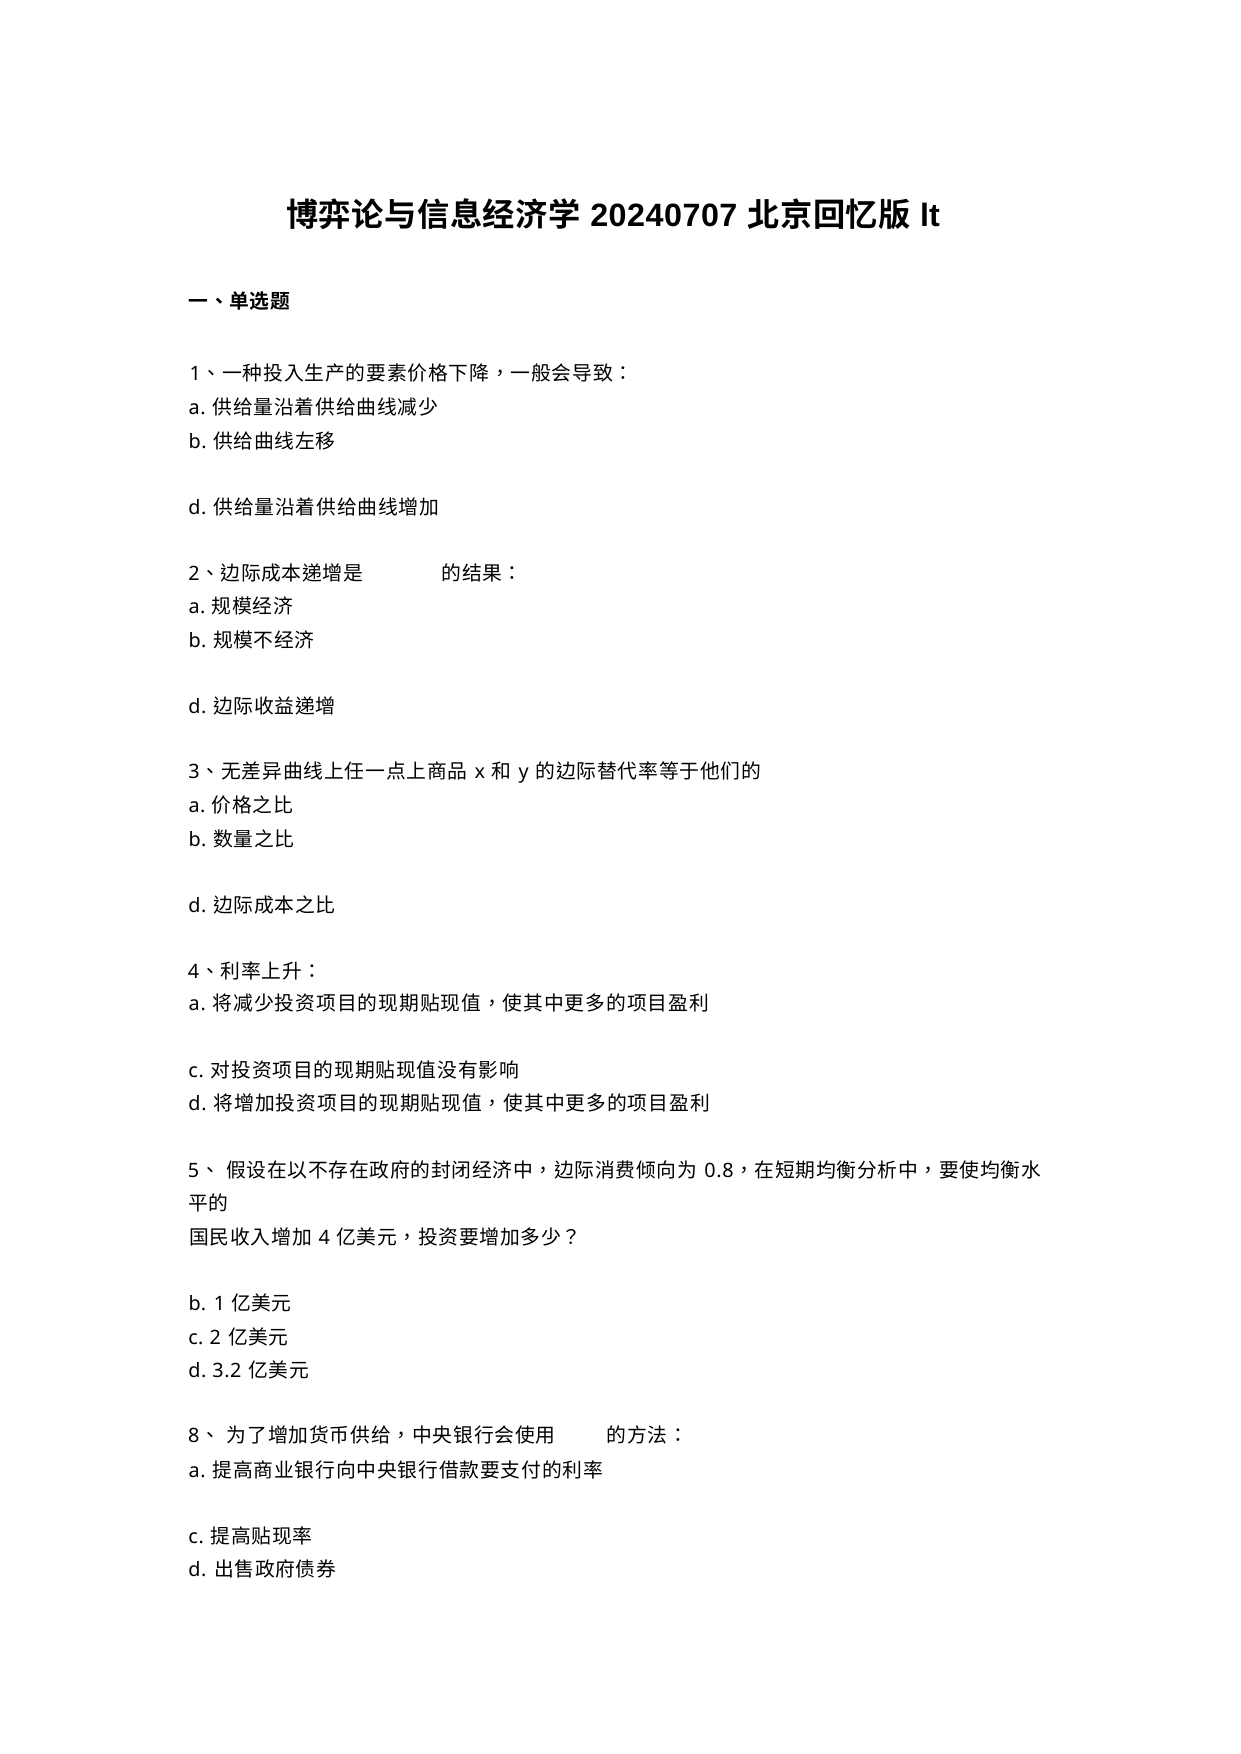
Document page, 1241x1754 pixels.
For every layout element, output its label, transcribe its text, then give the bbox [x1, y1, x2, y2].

text 博弈论与信息经济学 20240707 北京回忆版 lt [286, 193, 1054, 234]
text a. 提高商业银行向中央银行借款要支付的利率 [188, 1457, 1054, 1482]
text 5、 假设在以不存在政府的封闭经济中，边际消费倾向为 0.8，在短期均衡分析中，要使均衡水 平的 [188, 1156, 1053, 1216]
text 4、利率上升： [188, 958, 1054, 983]
text 1、一种投入生产的要素价格下降，一般会导致： [189, 360, 1054, 385]
text 3、无差异曲线上任一点上商品 x 和 y 的边际替代率等于他们的 [188, 758, 1054, 784]
text b. 数量之比 [188, 826, 1054, 851]
text d. 3.2 亿美元 [188, 1357, 1054, 1383]
text d. 将增加投资项目的现期贴现值，使其中更多的项目盈利 [188, 1091, 1054, 1115]
text a. 供给量沿着供给曲线减少 [188, 394, 1054, 419]
text d. 出售政府债券 [188, 1556, 1054, 1582]
text b. 规模不经济 [188, 627, 1054, 652]
text 一、单选题 [188, 288, 1054, 314]
text d. 供给量沿着供给曲线增加 [188, 494, 1054, 519]
text c. 对投资项目的现期贴现值没有影响 [188, 1057, 1054, 1083]
text a. 规模经济 [188, 593, 1054, 619]
text d. 边际成本之比 [188, 892, 1054, 917]
text 8、 为了增加货币供给，中央银行会使用 的方法： [188, 1423, 1054, 1448]
text a. 价格之比 [188, 792, 1054, 818]
text b. 供给曲线左移 [188, 428, 1054, 453]
text c. 提高贴现率 [188, 1523, 1054, 1548]
text c. 2 亿美元 [188, 1324, 1054, 1349]
text d. 边际收益递增 [188, 693, 1054, 718]
text 2、边际成本递增是 的结果： [188, 560, 1054, 586]
text b. 1 亿美元 [188, 1290, 1054, 1316]
text 国民收入增加 4 亿美元，投资要增加多少？ [189, 1224, 1054, 1249]
text a. 将减少投资项目的现期贴现值，使其中更多的项目盈利 [188, 991, 1054, 1016]
